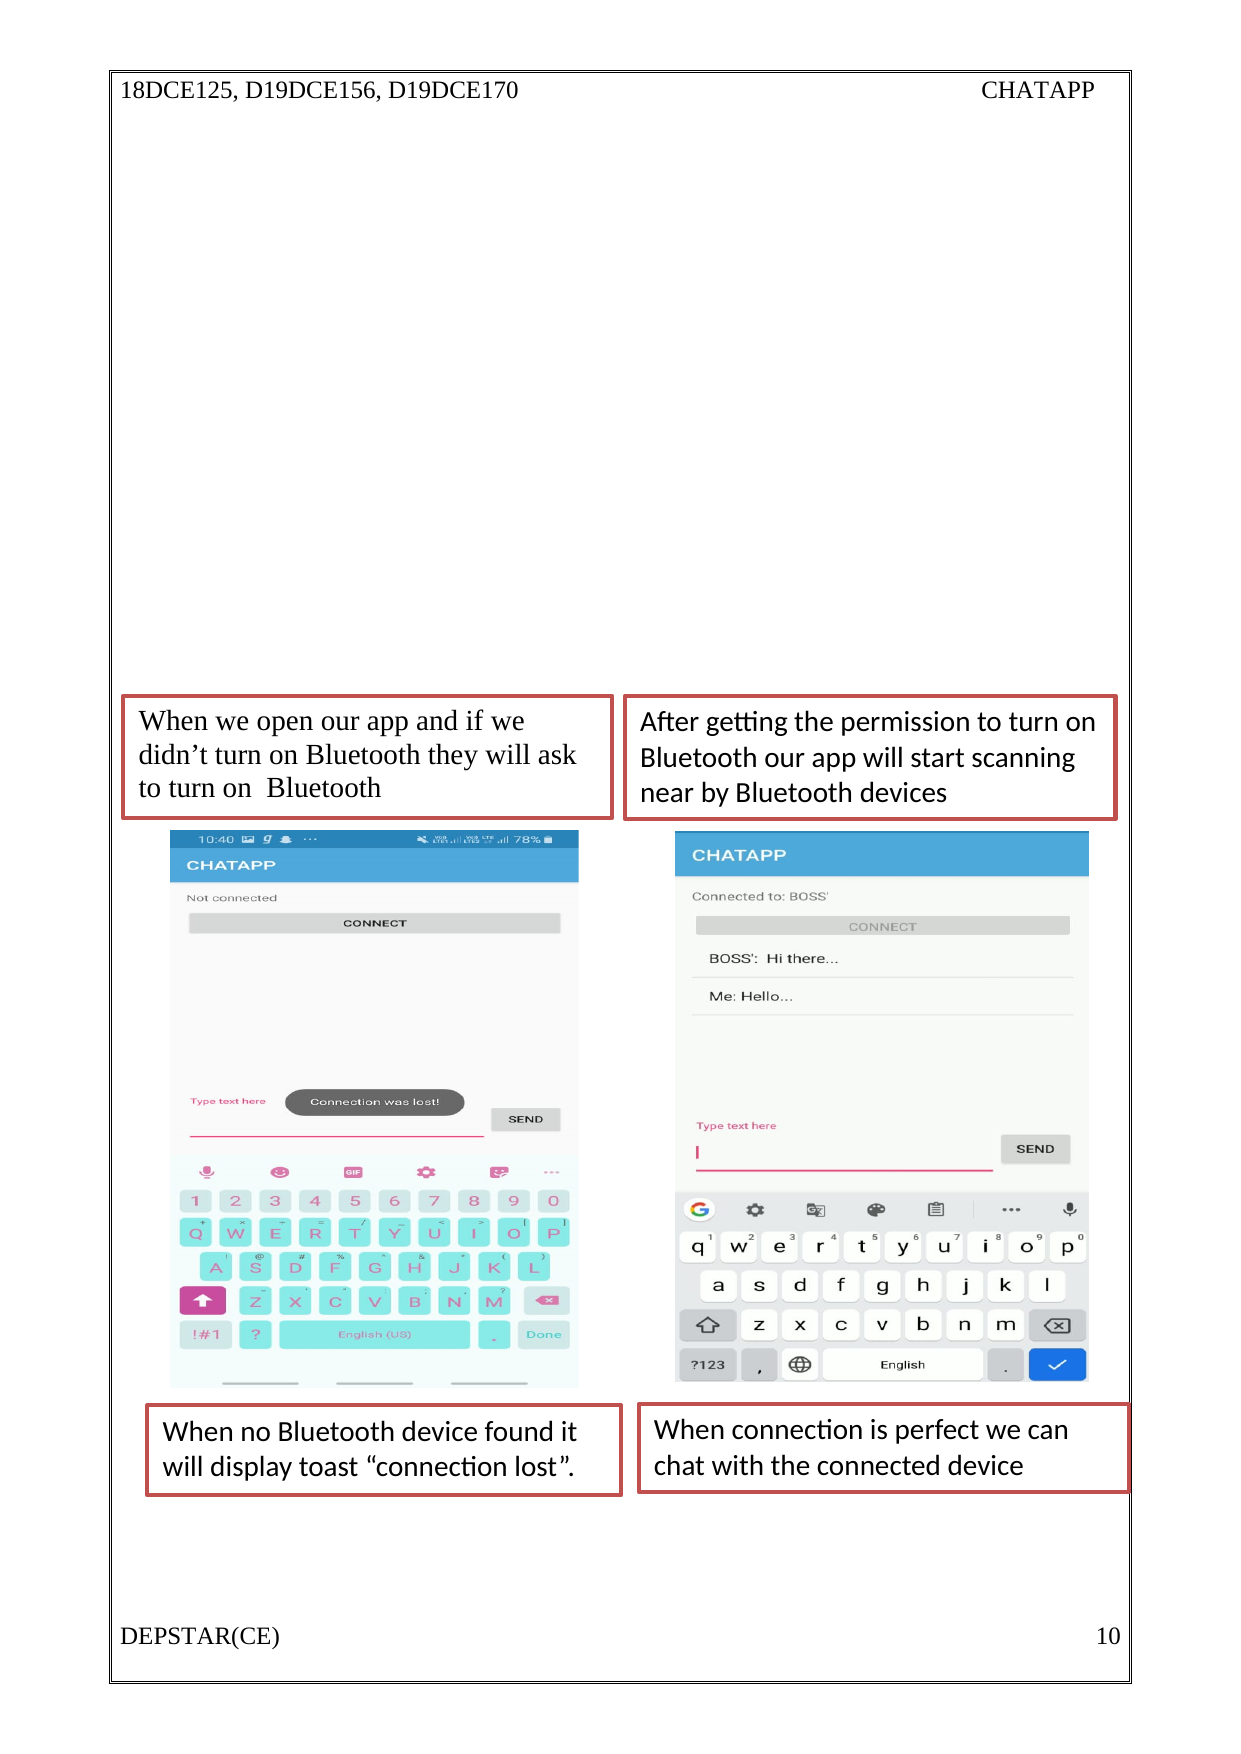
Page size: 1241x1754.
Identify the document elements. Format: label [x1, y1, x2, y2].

picture [170, 830, 579, 1388]
picture [675, 831, 1089, 1382]
